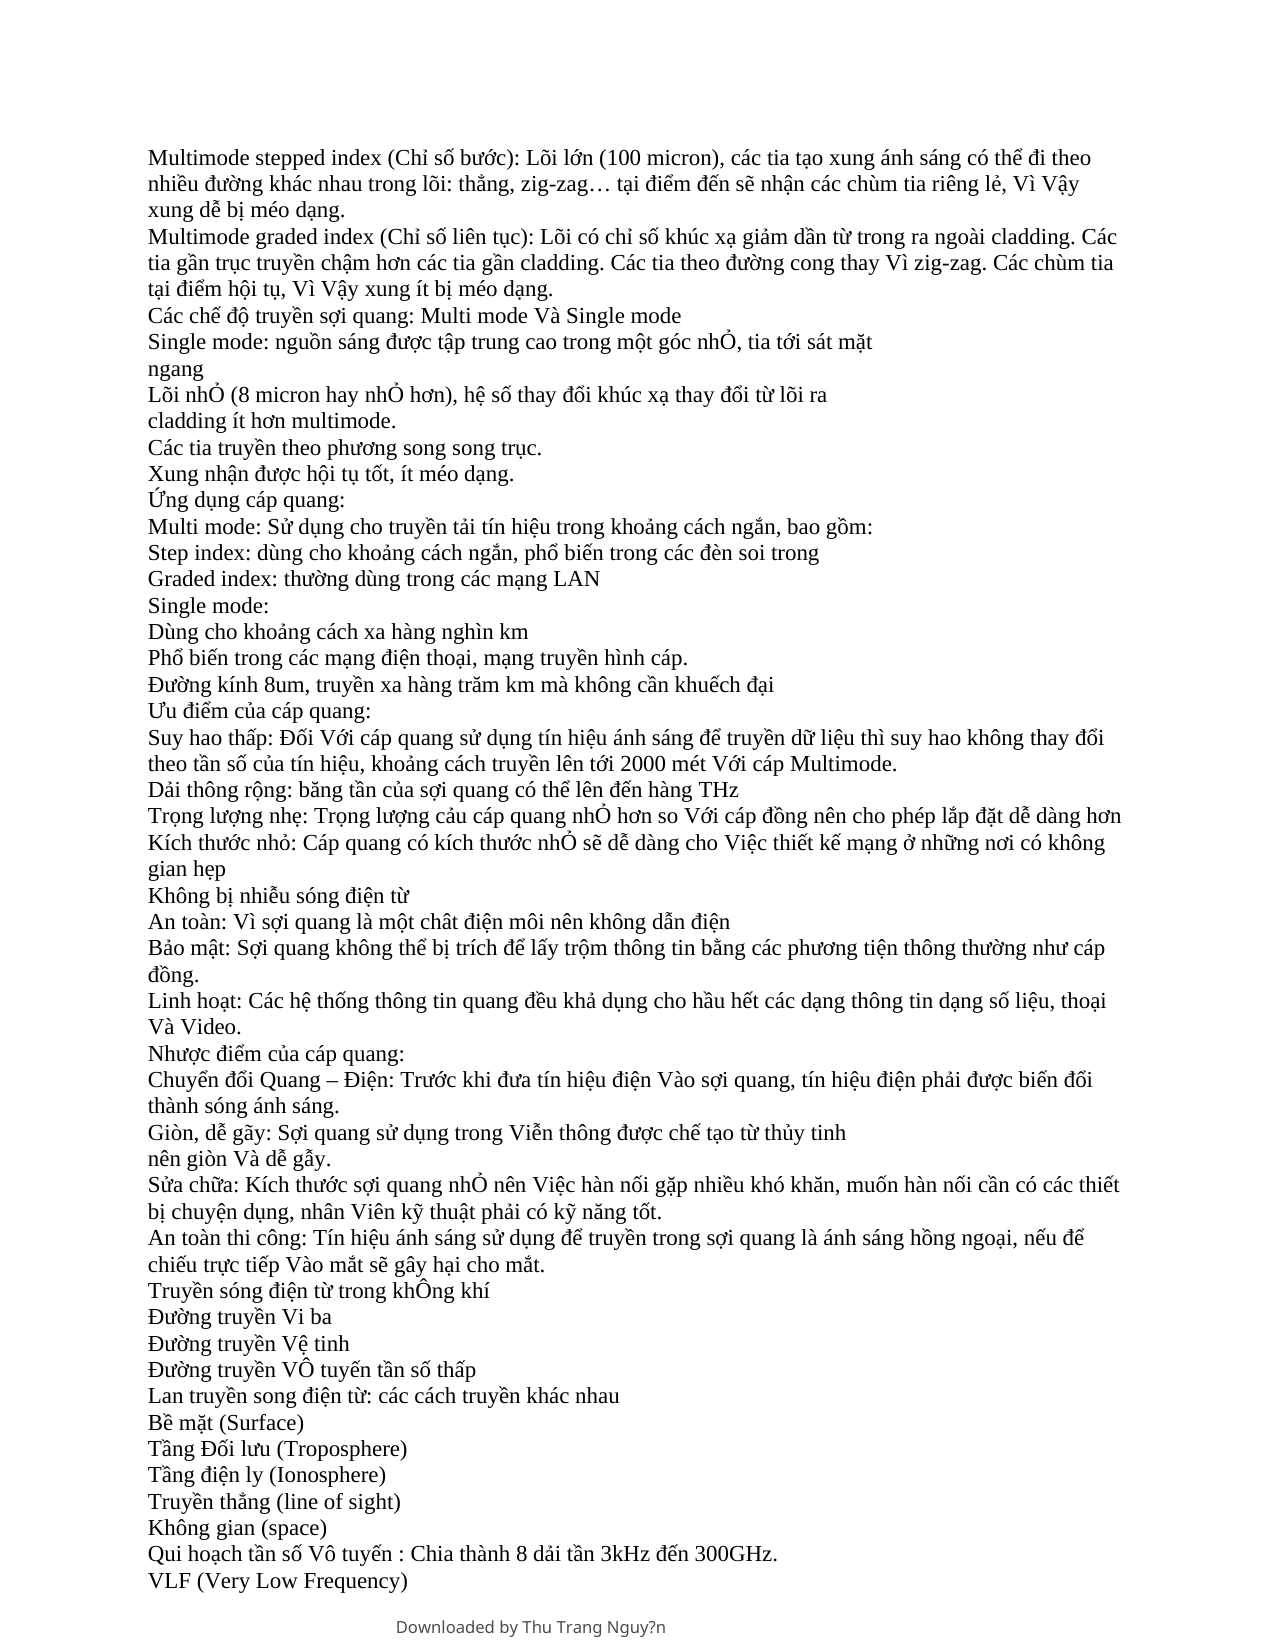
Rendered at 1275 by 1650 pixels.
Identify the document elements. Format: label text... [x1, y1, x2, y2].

text Sửa chữa: Kích thước sợi quang nhỎ nên Việc hàn nối gặp nhiều khó khăn, muốn hàn nối cần có các thiết bị chuyện dụng, nhân Viên kỹ thuật phải có kỹ năng tốt. [148, 1172, 1127, 1224]
text Step index: dùng cho khoảng cách ngắn, phổ biến trong các đèn soi trong [148, 539, 1127, 565]
text Multi mode: Sử dụng cho truyền tải tín hiệu trong khoảng cách ngắn, bao gồm: [148, 513, 1127, 539]
text Chuyển đổi Quang – Điện: Trước khi đưa tín hiệu điện Vào sợi quang, tín hiệu điện phải được biến đổi thành sóng ánh sáng. [148, 1066, 1127, 1119]
text Lan truyền song điện từ: các cách truyền khác nhau [148, 1382, 1127, 1409]
text Dùng cho khoảng cách xa hàng nghìn km [148, 618, 1127, 644]
text Phổ biến trong các mạng điện thoại, mạng truyền hình cáp. [148, 644, 1127, 671]
text Truyền sóng điện từ trong khÔng khí [148, 1277, 1127, 1303]
text đồng. [148, 961, 1127, 987]
text Single mode: [148, 592, 1127, 618]
text Bề mặt (Surface) [148, 1409, 1127, 1435]
text Ưu điểm của cáp quang: [148, 697, 1127, 723]
text Các chế độ truyền sợi quang: Multi mode Và Single mode [148, 302, 1127, 328]
text Qui hoạch tần số Vô tuyến : Chia thành 8 dải tần 3kHz đến 300GHz. [148, 1541, 1127, 1567]
text Các tia truyền theo phương song song trục. [148, 434, 1127, 460]
text Suy hao thấp: Đối Với cáp quang sử dụng tín hiệu ánh sáng để truyền dữ liệu thì suy hao không thay đổi [148, 723, 1127, 750]
text ngang [148, 354, 1127, 381]
text Lõi nhỎ (8 micron hay nhỎ hơn), hệ số thay đổi khúc xạ thay đổi từ lõi ra [148, 381, 1127, 407]
text Không gian (space) [148, 1514, 1127, 1541]
text theo tần số của tín hiệu, khoảng cách truyền lên tới 2000 mét Với cáp Multimode. [148, 750, 1127, 776]
text cladding ít hơn multimode. [148, 407, 1127, 434]
text Graded index: thường dùng trong các mạng LAN [148, 565, 1127, 592]
text Single mode: nguồn sáng được tập trung cao trong một góc nhỎ, tia tới sát mặt [148, 328, 1127, 354]
text Đường truyền Vi ba [148, 1303, 1127, 1330]
text An toàn thi công: Tín hiệu ánh sáng sử dụng để truyền trong sợi quang là ánh sáng hồng ngoại, nếu để chiếu trực tiếp Vào mắt sẽ gây hại cho mắt. [148, 1224, 1127, 1277]
text Giòn, dễ gãy: Sợi quang sử dụng trong Viễn thông được chế tạo từ thủy tinh [148, 1119, 1127, 1145]
text Bảo mật: Sợi quang không thể bị trích để lấy trộm thông tin bằng các phương tiện thông thường như cáp [148, 934, 1127, 961]
text Truyền thẳng (line of sight) [148, 1488, 1127, 1514]
text Nhược điểm của cáp quang: [148, 1040, 1127, 1066]
text Multimode stepped index (Chỉ số bước): Lõi lớn (100 micron), các tia tạo xung ánh sáng có thể đi theo nhiều đường khác nhau trong lõi: thẳng, zig-zag… tại điểm đến sẽ nhận các chùm tia riêng lẻ, Vì Vậy xung dễ bị méo dạng. [148, 144, 1127, 223]
text Và Video. [148, 1013, 1127, 1040]
text Đường kính 8um, truyền xa hàng trăm km mà không cần khuếch đại [148, 671, 1127, 697]
text Tầng điện ly (Ionosphere) [148, 1461, 1127, 1488]
text Multimode graded index (Chỉ số liên tục): Lõi có chỉ số khúc xạ giảm dần từ trong ra ngoài cladding. Các tia gần trục truyền chậm hơn các tia gần cladding. Các tia theo đường cong thay Vì zig-zag. Các chùm tia tại điểm hội tụ, Vì Vậy xung ít bị méo dạng. [148, 223, 1127, 302]
text Xung nhận được hội tụ tốt, ít méo dạng. [148, 460, 1127, 486]
text Dải thông rộng: băng tần của sợi quang có thể lên đến hàng THz [148, 776, 1127, 803]
text Tầng Đối lưu (Troposphere) [148, 1435, 1127, 1461]
text Đường truyền VÔ tuyến tần số thấp [148, 1356, 1127, 1382]
text Không bị nhiễu sóng điện từ [148, 882, 1127, 908]
text Đường truyền Vệ tinh [148, 1330, 1127, 1356]
text VLF (Very Low Frequency) [148, 1567, 1127, 1593]
text Kích thước nhỏ: Cáp quang có kích thước nhỎ sẽ dễ dàng cho Việc thiết kế mạng ở những nơi có không gian hẹp [148, 829, 1127, 882]
text nên giòn Và dễ gẫy. [148, 1145, 1127, 1172]
text Linh hoạt: Các hệ thống thông tin quang đều khả dụng cho hầu hết các dạng thông tin dạng số liệu, thoại [148, 987, 1127, 1013]
text Ứng dụng cáp quang: [148, 486, 1127, 513]
text An toàn: Vì sợi quang là một chât điện môi nên không dẫn điện [148, 908, 1127, 934]
text Trọng lượng nhẹ: Trọng lượng cảu cáp quang nhỎ hơn so Với cáp đồng nên cho phép lắp đặt dễ dàng hơn [148, 803, 1127, 829]
